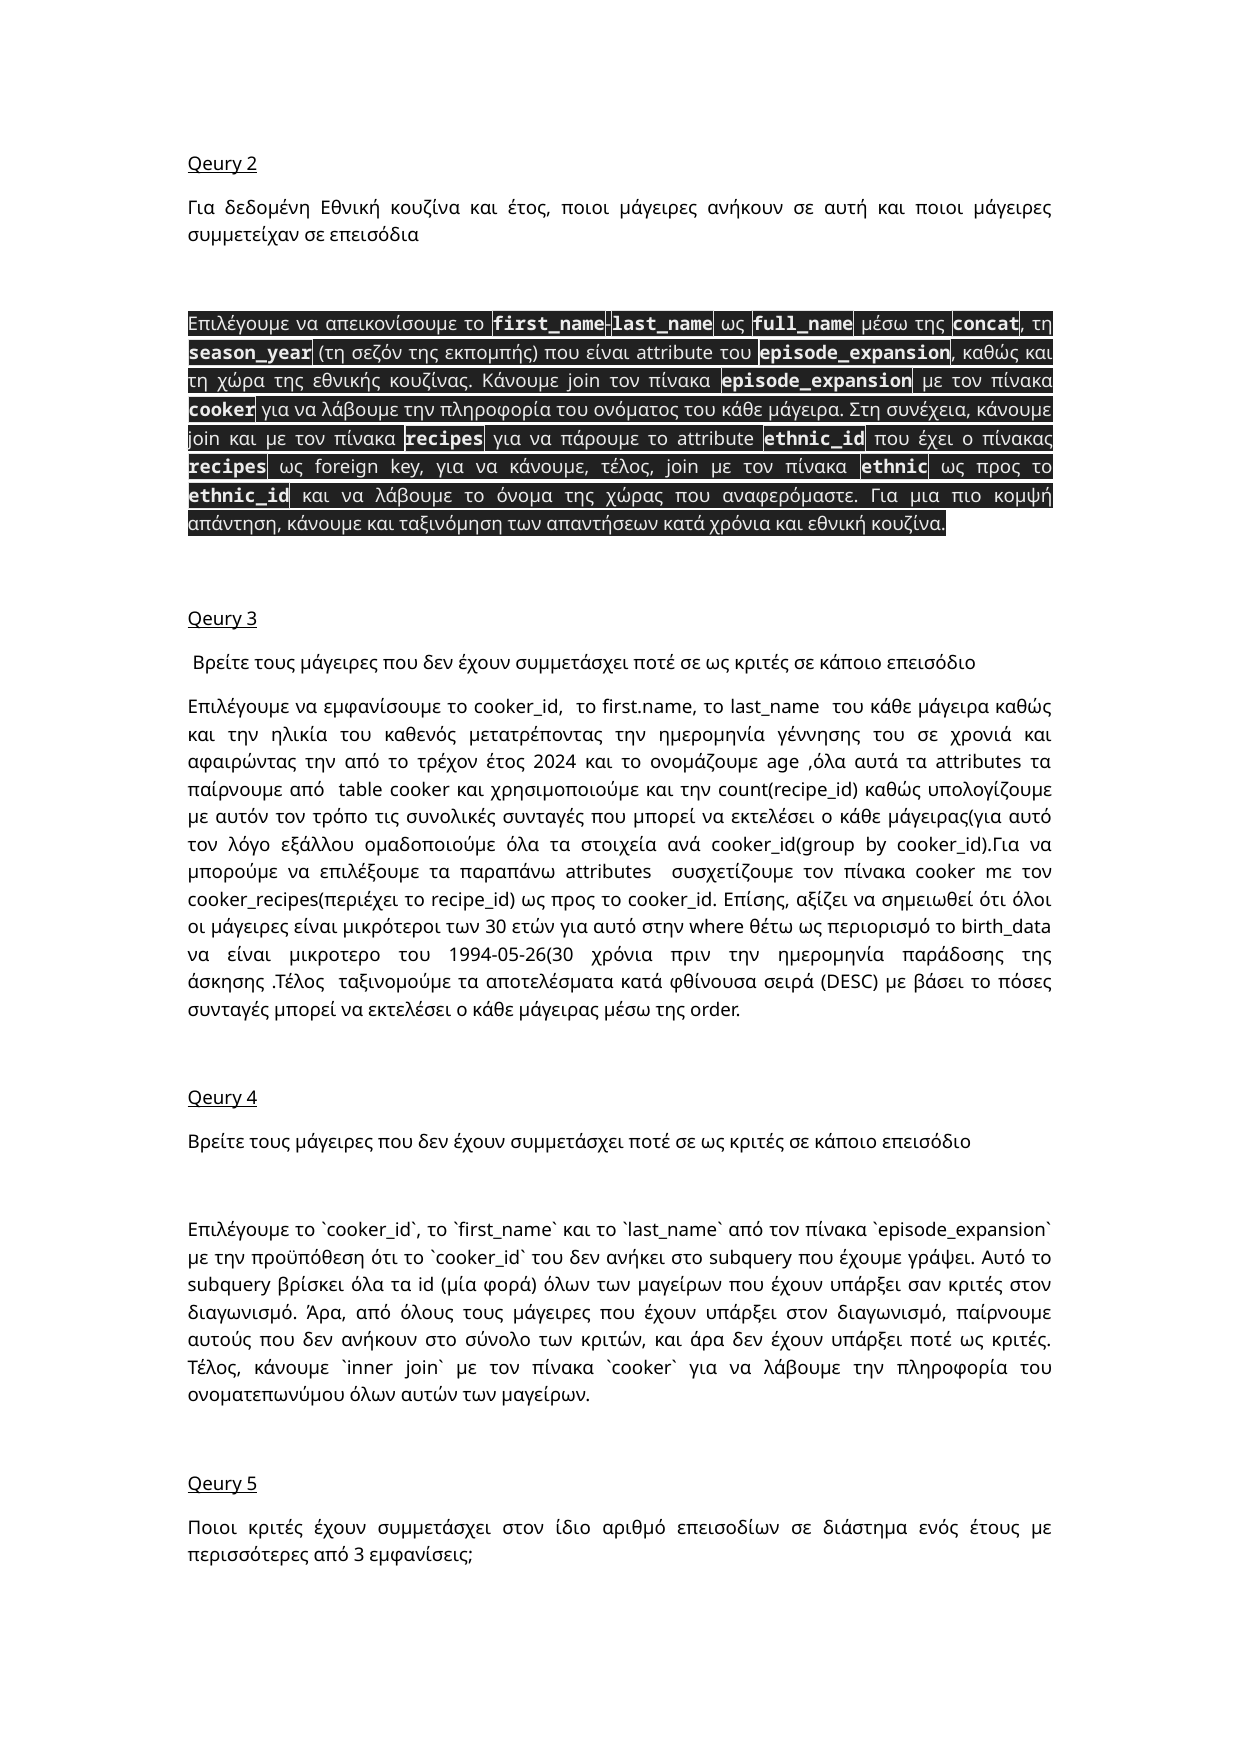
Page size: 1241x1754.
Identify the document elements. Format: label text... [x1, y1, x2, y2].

text Qeury 3 [187, 605, 1053, 631]
text Επιλέγουμε να απεικονίσουμε το first_name-last_name ως full_name μέσω της concat, τη season_year (τη σεζόν της εκπομπής) που είναι attribute του episode_expansion, καθώς και τη χώρα της εθνικής κουζίνας. Κάνουμε join τον πίνακα episode_expansion με τον πίνακα cooker για να λάβουμε την πληροφορία του ονόματος του κάθε μάγειρα. Στη συνέχεια, κάνουμε join και με τον πίνακα recipes για να πάρουμε το attribute ethnic_id που έχει ο πίνακας recipes ως foreign key, για να κάνουμε, τέλος, join με τον πίνακα ethnic ως προς το ethnic_id και να λάβουμε το όνομα της χώρας που αναφερόμαστε. Για μια πιο κομψή απάντηση, κάνουμε και ταξινόμηση των απαντήσεων κατά χρόνια και εθνική κουζίνα. [187, 397, 1053, 448]
text Επιλέγουμε το `cooker_id`, το `first_name` και το `last_name` από τον πίνακα `episode_expansion` με την προϋπόθεση ότι το `cooker_id` του δεν ανήκει στο subquery που έχουμε γράψει. Αυτό το subquery βρίσκει όλα τα id (μία φορά) όλων των μαγείρων που έχουν υπάρξει σαν κριτές στον διαγωνισμό. Άρα, από όλους τους μάγειρες που έχουν υπάρξει στον διαγωνισμό, παίρνουμε αυτούς που δεν ανήκουν στο σύνολο των κριτών, και άρα δεν έχουν υπάρξει ποτέ ως κριτές. Τέλος, κάνουμε `inner join` με τον πίνακα `cooker` για να λάβουμε την πληροφορία του ονοματεπωνύμου όλων αυτών των μαγείρων. [187, 1217, 1053, 1407]
text Επιλέγουμε να απεικονίσουμε το first_name-last_name ως full_name μέσω της concat, τη season_year (τη σεζόν της εκπομπής) που είναι attribute του episode_expansion, καθώς και τη χώρα της εθνικής κουζίνας. Κάνουμε join τον πίνακα episode_expansion με τον πίνακα cooker για να λάβουμε την πληροφορία του ονόματος του κάθε μάγειρα. Στη συνέχεια, κάνουμε join και με τον πίνακα recipes για να πάρουμε το attribute ethnic_id που έχει ο πίνακας recipes ως foreign key, για να κάνουμε, τέλος, join με τον πίνακα ethnic ως προς το ethnic_id και να λάβουμε το όνομα της χώρας που αναφερόμαστε. Για μια πιο κομψή απάντηση, κάνουμε και ταξινόμηση των απαντήσεων κατά χρόνια και εθνική κουζίνα. [187, 483, 1053, 536]
text Βρείτε τους μάγειρες που δεν έχουν συμμετάσχει ποτέ σε ως κριτές σε κάποιο επεισόδιο [187, 649, 1053, 675]
text Για δεδομένη Εθνική κουζίνα και έτος, ποιοι μάγειρες ανήκουν σε αυτή και ποιοι μάγειρες συμμετείχαν σε επεισόδια [187, 194, 1053, 247]
text Qeury 2 [187, 150, 1053, 176]
text Ποιοι κριτές έχουν συμμετάσχει στον ίδιο αριθμό επεισοδίων σε διάστημα ενός έτους με περισσότερες από 3 εμφανίσεις; [187, 1514, 1053, 1567]
text Επιλέγουμε να εμφανίσουμε το cooker_id, το first.name, το last_name του κάθε μάγειρα καθώς και την ηλικία του καθενός μετατρέποντας την ημερομηνία γέννησης του σε χρονιά και αφαιρώντας την από το τρέχον έτος 2024 και το ονομάζουμε age ,όλα αυτά τα attributes τα παίρνουμε από table cooker και χρησιμοποιούμε και την count(recipe_id) καθώς υπολογίζουμε με αυτόν τον τρόπο τις συνολικές συνταγές που μπορεί να εκτελέσει ο κάθε μάγειρας(για αυτό τον λόγο εξάλλου ομαδοποιούμε όλα τα στοιχεία ανά cooker_id(group by cooker_id).Για να μπορούμε να επιλέξουμε τα παραπάνω attributes συσχετίζουμε τον πίνακα cooker mε τον cooker_recipes(περιέχει το recipe_id) ως προς το cooker_id. Επίσης, αξίζει να σημειωθεί ότι όλοι οι μάγειρες είναι μικρότεροι των 30 ετών για αυτό στην where θέτω ως περιορισμό το birth_data να είναι μικροτερο του 1994-05-26(30 χρόνια πριν την ημερομηνία παράδοσης της άσκησης .Τέλος ταξινομούμε τα αποτελέσματα κατά φθίνουσα σειρά (DESC) με βάσει το πόσες συνταγές μπορεί να εκτελέσει ο κάθε μάγειρας μέσω της order. [187, 693, 1053, 1021]
text Βρείτε τους μάγειρες που δεν έχουν συμμετάσχει ποτέ σε ως κριτές σε κάποιο επεισόδιο [187, 1128, 1053, 1154]
text Qeury 5 [187, 1470, 1053, 1496]
text Qeury 4 [187, 1084, 1053, 1110]
